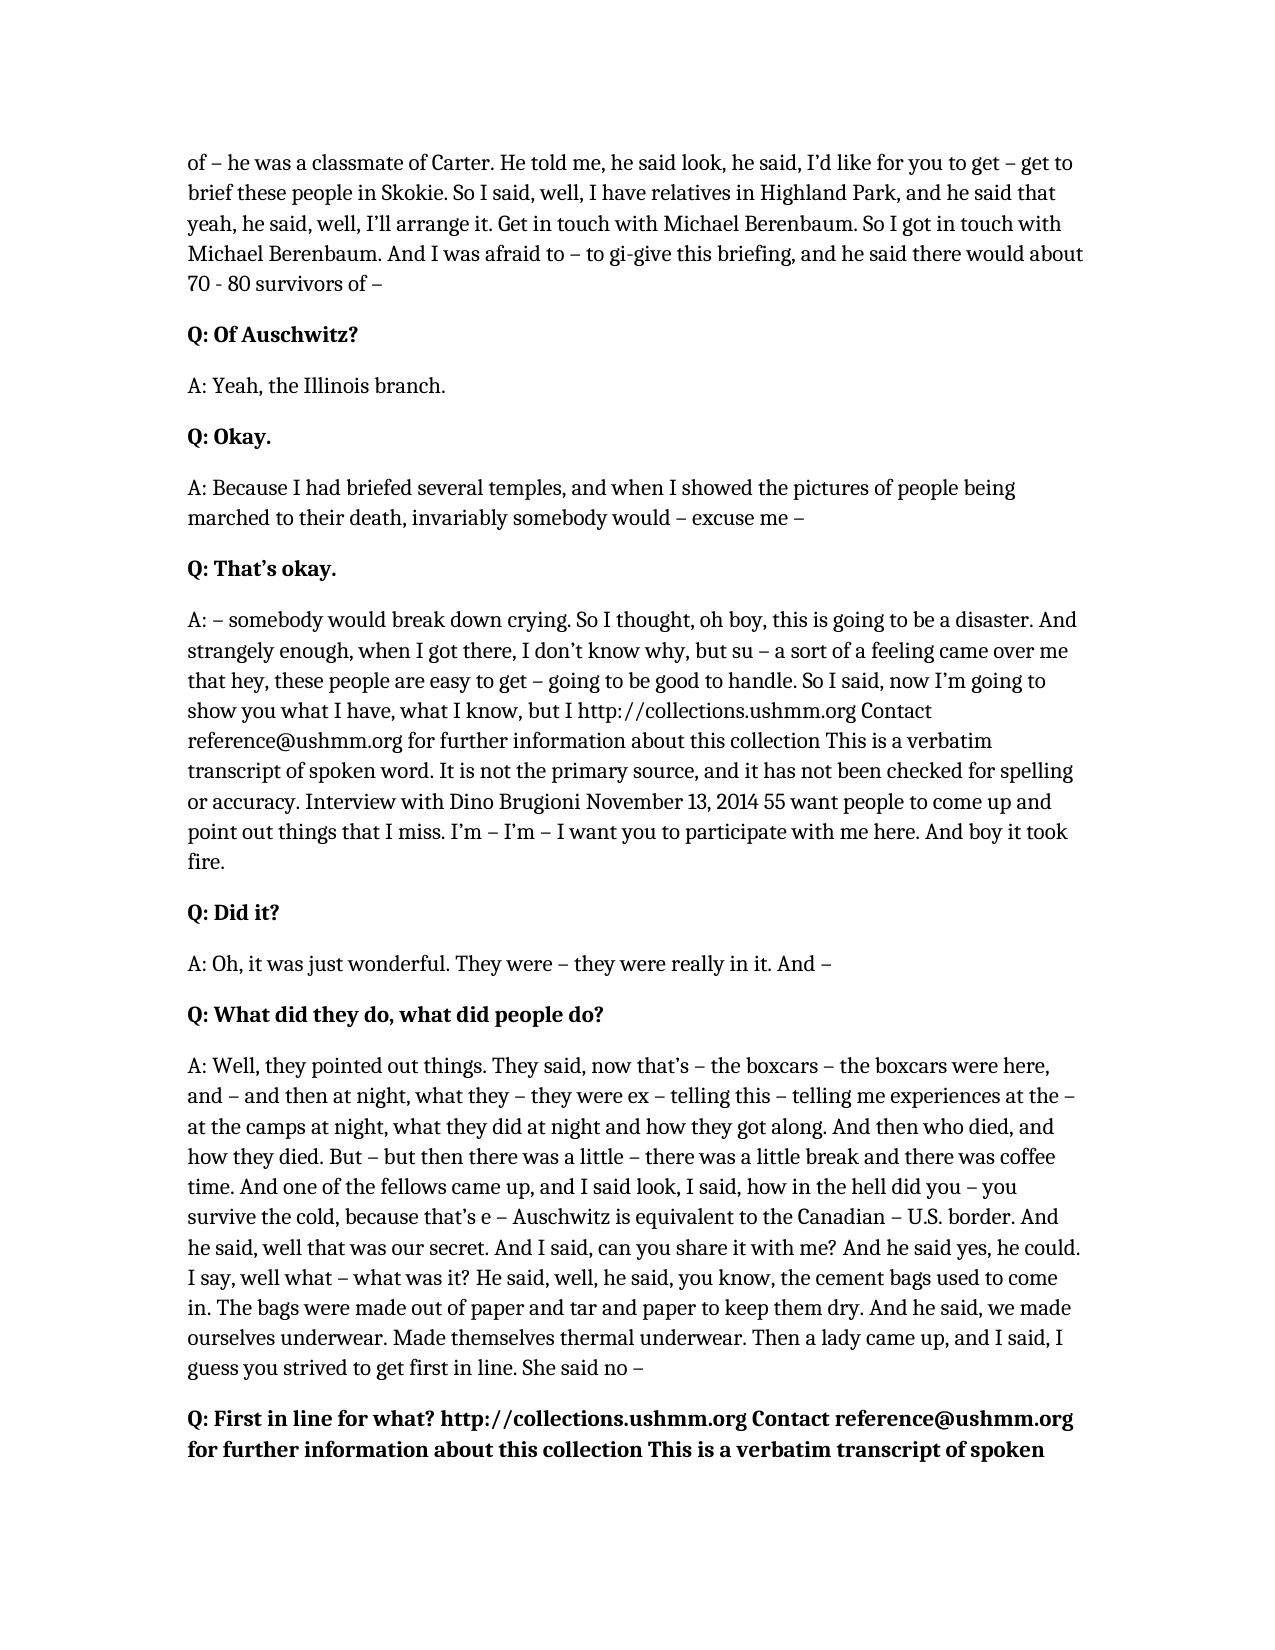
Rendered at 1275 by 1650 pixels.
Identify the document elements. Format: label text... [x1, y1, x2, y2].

text A: Because I had briefed several temples, and when I showed the pictures of people being marched to their death, invariably somebody would – excuse me – [187, 475, 1087, 532]
text Q: Okay. [187, 424, 1087, 450]
text Q: What did they do, what did people do? [187, 1002, 1087, 1028]
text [187, 1406, 1087, 1463]
text Q: Did it? [187, 900, 1087, 926]
text Q: Of Auschwitz? [187, 322, 1087, 348]
text Q: That’s okay. [187, 556, 1087, 583]
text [187, 150, 1087, 297]
text A: Well, they pointed out things. They said, now that’s – the boxcars – the boxcars were here, and – and then at night, what they – they were ex – telling this – telling me experiences at the – at the camps at night, what they did at night and how they got along. And then who died, and how they died. But – but then there was a little – there was a little break and there was coffee time. And one of the fellows came up, and I said look, I said, how in the hell did you – you survive the cold, because that’s e – Auschwitz is equivalent to the Canadian – U.S. border. And he said, well that was our secret. And I said, can you share it with me? And he said yes, he could. I say, well what – what was it? He said, well, he said, you know, the cement bags used to come in. The bags were made out of paper and tar and paper to keep them dry. And he said, we made ourselves underwear. Made themselves thermal underwear. Then a lady came up, and I said, I guess you strived to get first in line. She said no – [187, 1053, 1087, 1382]
text A: – somebody would break down crying. So I thought, oh boy, this is going to be a disaster. And strangely enough, when I got there, I don’t know why, but su – a sort of a feeling came over me that hey, these people are easy to get – going to be good to handle. So I said, now I’m going to show you what I have, what I know, but I http://collections.ushmm.org Contact reference@ushmm.org for further information about this collection This is a verbatim transcript of spoken word. It is not the primary source, and it has not been checked for spelling or accuracy. Interview with Dino Brugioni November 13, 2014 55 want people to come up and point out things that I miss. I’m – I’m – I want you to participate with me here. And boy it took fire. [187, 607, 1087, 875]
text A: Yeah, the Illinois branch. [187, 373, 1087, 399]
text A: Oh, it was just wonderful. They were – they were really in it. And – [187, 951, 1087, 977]
